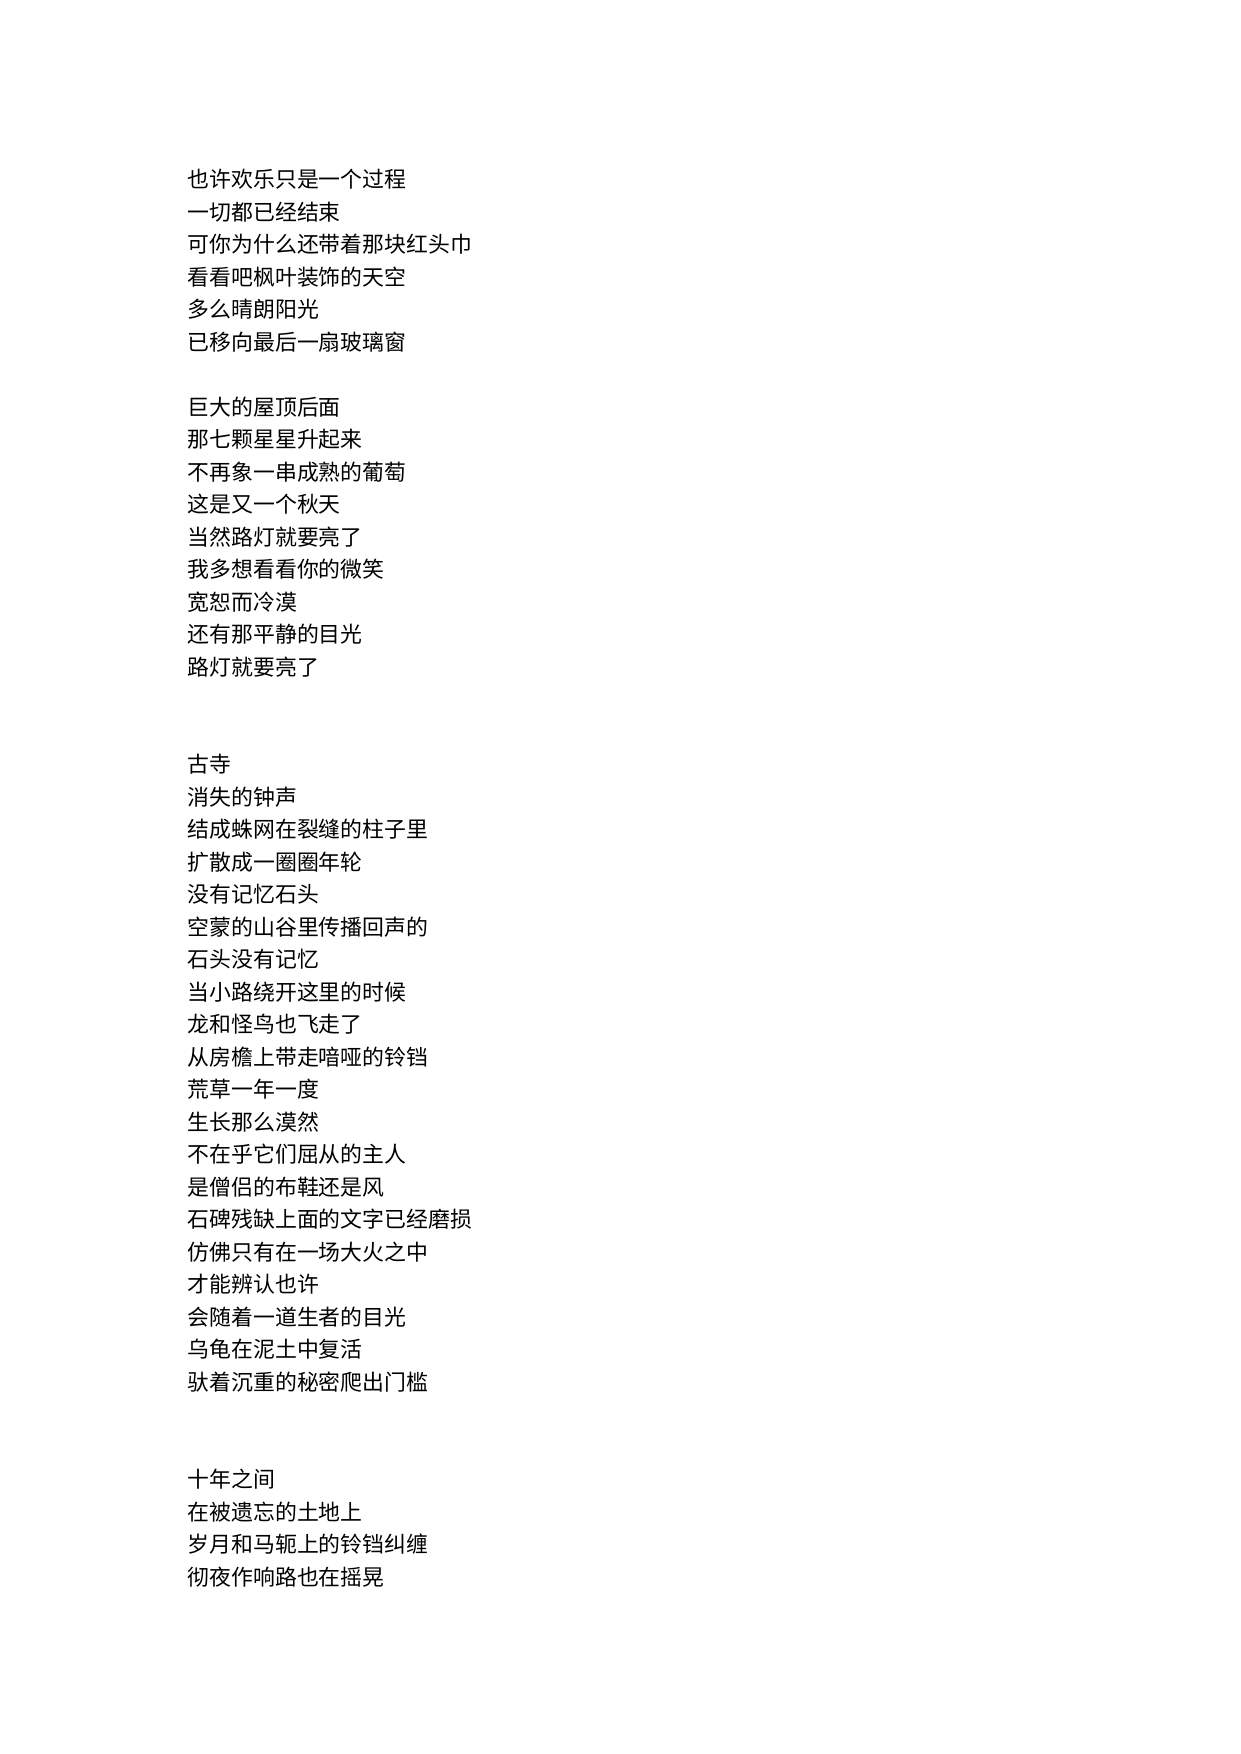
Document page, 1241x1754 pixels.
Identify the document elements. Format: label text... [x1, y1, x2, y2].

text 扩散成一圈圈年轮 [187, 844, 1053, 877]
text 没有记忆石头 [187, 877, 1053, 909]
text 当小路绕开这里的时候 [187, 974, 1053, 1007]
text 宽恕而冷漠 [187, 584, 1053, 617]
text 多么晴朗阳光 [187, 292, 1053, 324]
text 可你为什么还带着那块红头巾 [187, 227, 1053, 259]
text 古寺 [187, 747, 1053, 779]
text 路灯就要亮了 [187, 649, 1053, 682]
text 十年之间 [187, 1462, 1053, 1494]
text 空蒙的山谷里传播回声的 [187, 909, 1053, 942]
text 那七颗星星升起来 [187, 422, 1053, 454]
text 当然路灯就要亮了 [187, 519, 1053, 552]
text 生长那么漠然 [187, 1104, 1053, 1137]
text 看看吧枫叶装饰的天空 [187, 259, 1053, 292]
text 在被遗忘的土地上 [187, 1494, 1053, 1527]
text 从房檐上带走喑哑的铃铛 [187, 1039, 1053, 1072]
text 驮着沉重的秘密爬出门槛 [187, 1364, 1053, 1397]
text 不在乎它们屈从的主人 [187, 1137, 1053, 1169]
text 乌龟在泥土中复活 [187, 1332, 1053, 1364]
text 不再象一串成熟的葡萄 [187, 454, 1053, 487]
text 龙和怪鸟也飞走了 [187, 1007, 1053, 1039]
text 巨大的屋顶后面 [187, 389, 1053, 422]
text 一切都已经结束 [187, 194, 1053, 227]
text 这是又一个秋天 [187, 487, 1053, 519]
text 彻夜作响路也在摇晃 [187, 1559, 1053, 1592]
text 会随着一道生者的目光 [187, 1299, 1053, 1332]
text 荒草一年一度 [187, 1072, 1053, 1104]
text 岁月和马轭上的铃铛纠缠 [187, 1527, 1053, 1559]
text 消失的钟声 [187, 779, 1053, 812]
text 才能辨认也许 [187, 1267, 1053, 1299]
text 结成蛛网在裂缝的柱子里 [187, 812, 1053, 844]
text 也许欢乐只是一个过程 [187, 162, 1053, 194]
text 仿佛只有在一场大火之中 [187, 1234, 1053, 1267]
text 已移向最后一扇玻璃窗 [187, 324, 1053, 357]
text 还有那平静的目光 [187, 617, 1053, 649]
text 石头没有记忆 [187, 942, 1053, 974]
text 我多想看看你的微笑 [187, 552, 1053, 584]
text 石碑残缺上面的文字已经磨损 [187, 1202, 1053, 1234]
text 是僧侣的布鞋还是风 [187, 1169, 1053, 1202]
